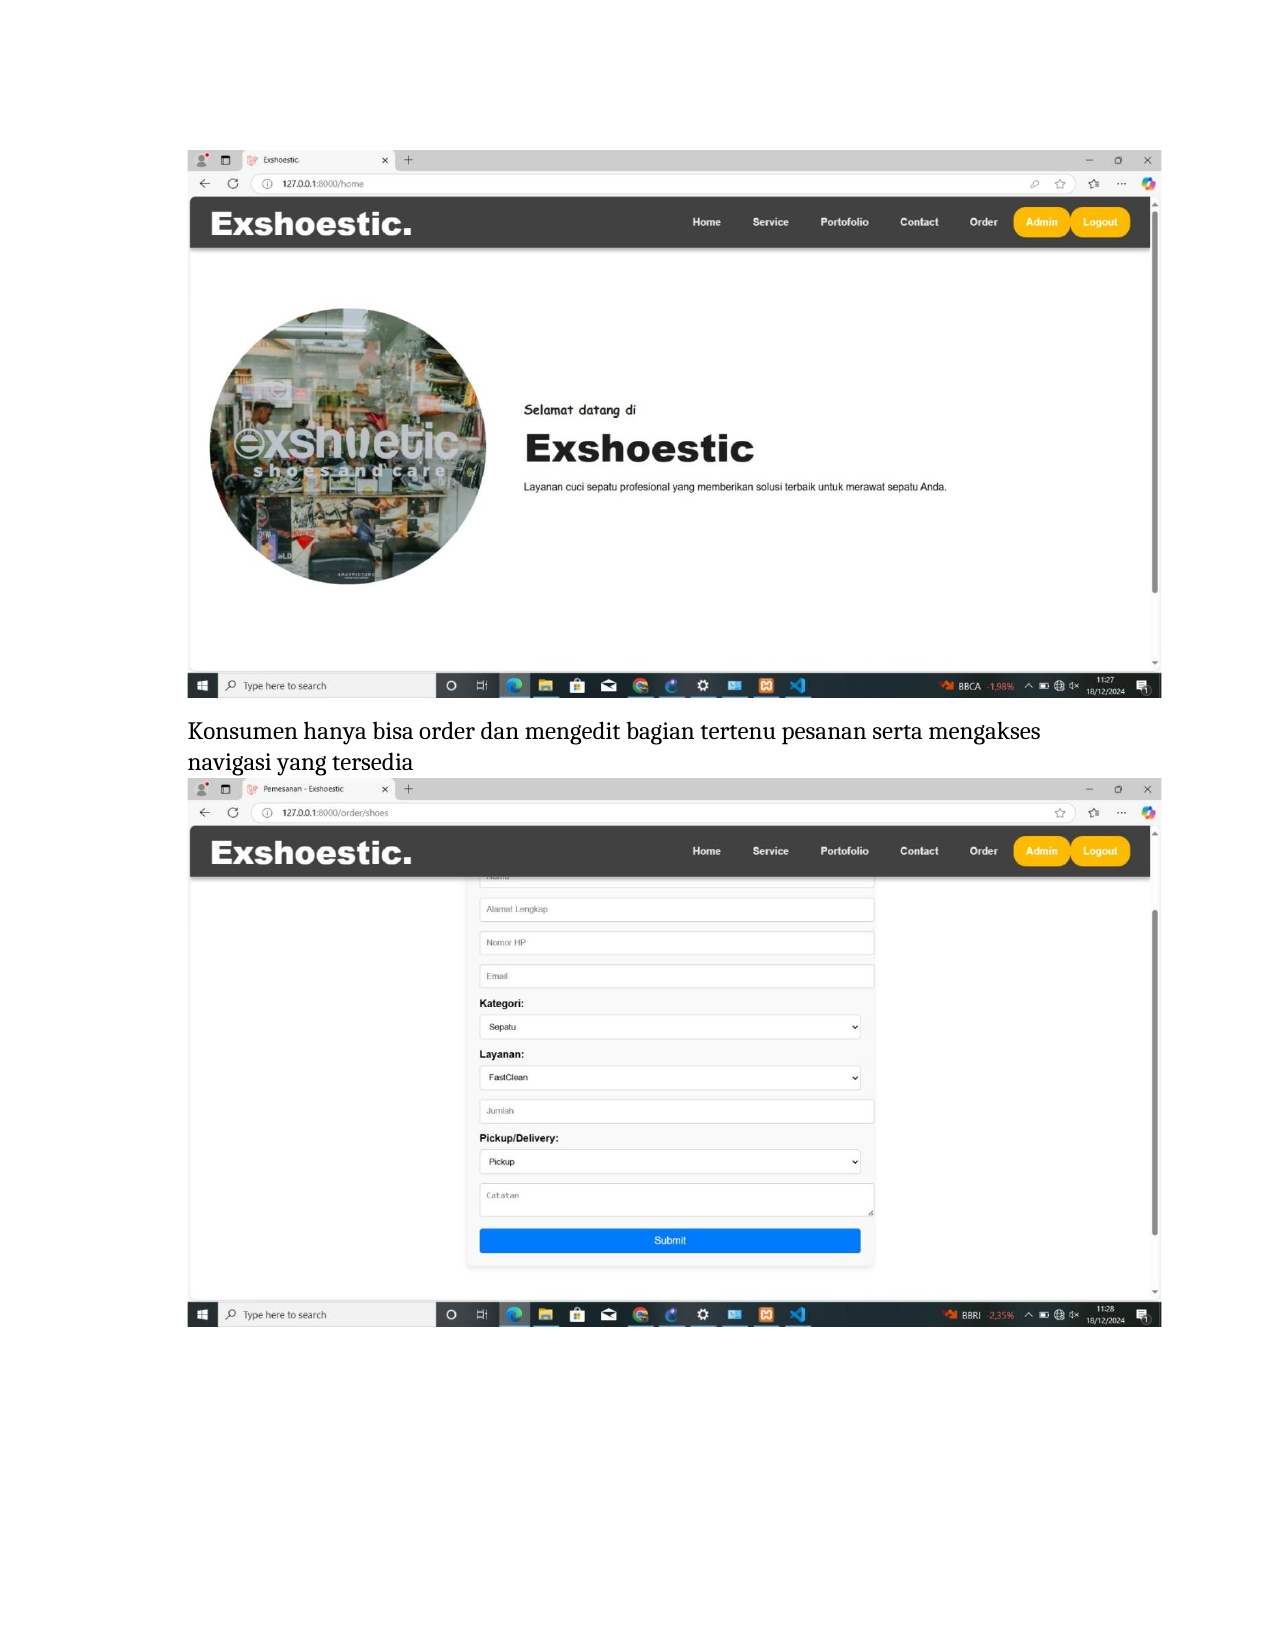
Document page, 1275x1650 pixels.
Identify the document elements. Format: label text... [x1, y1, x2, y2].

list Konsumen hanya bisa order dan mengedit bagian tertenu pesanan serta mengakses navigasi yang tersedia [187, 717, 1125, 778]
picture [187, 778, 1162, 1327]
picture [187, 150, 1162, 698]
